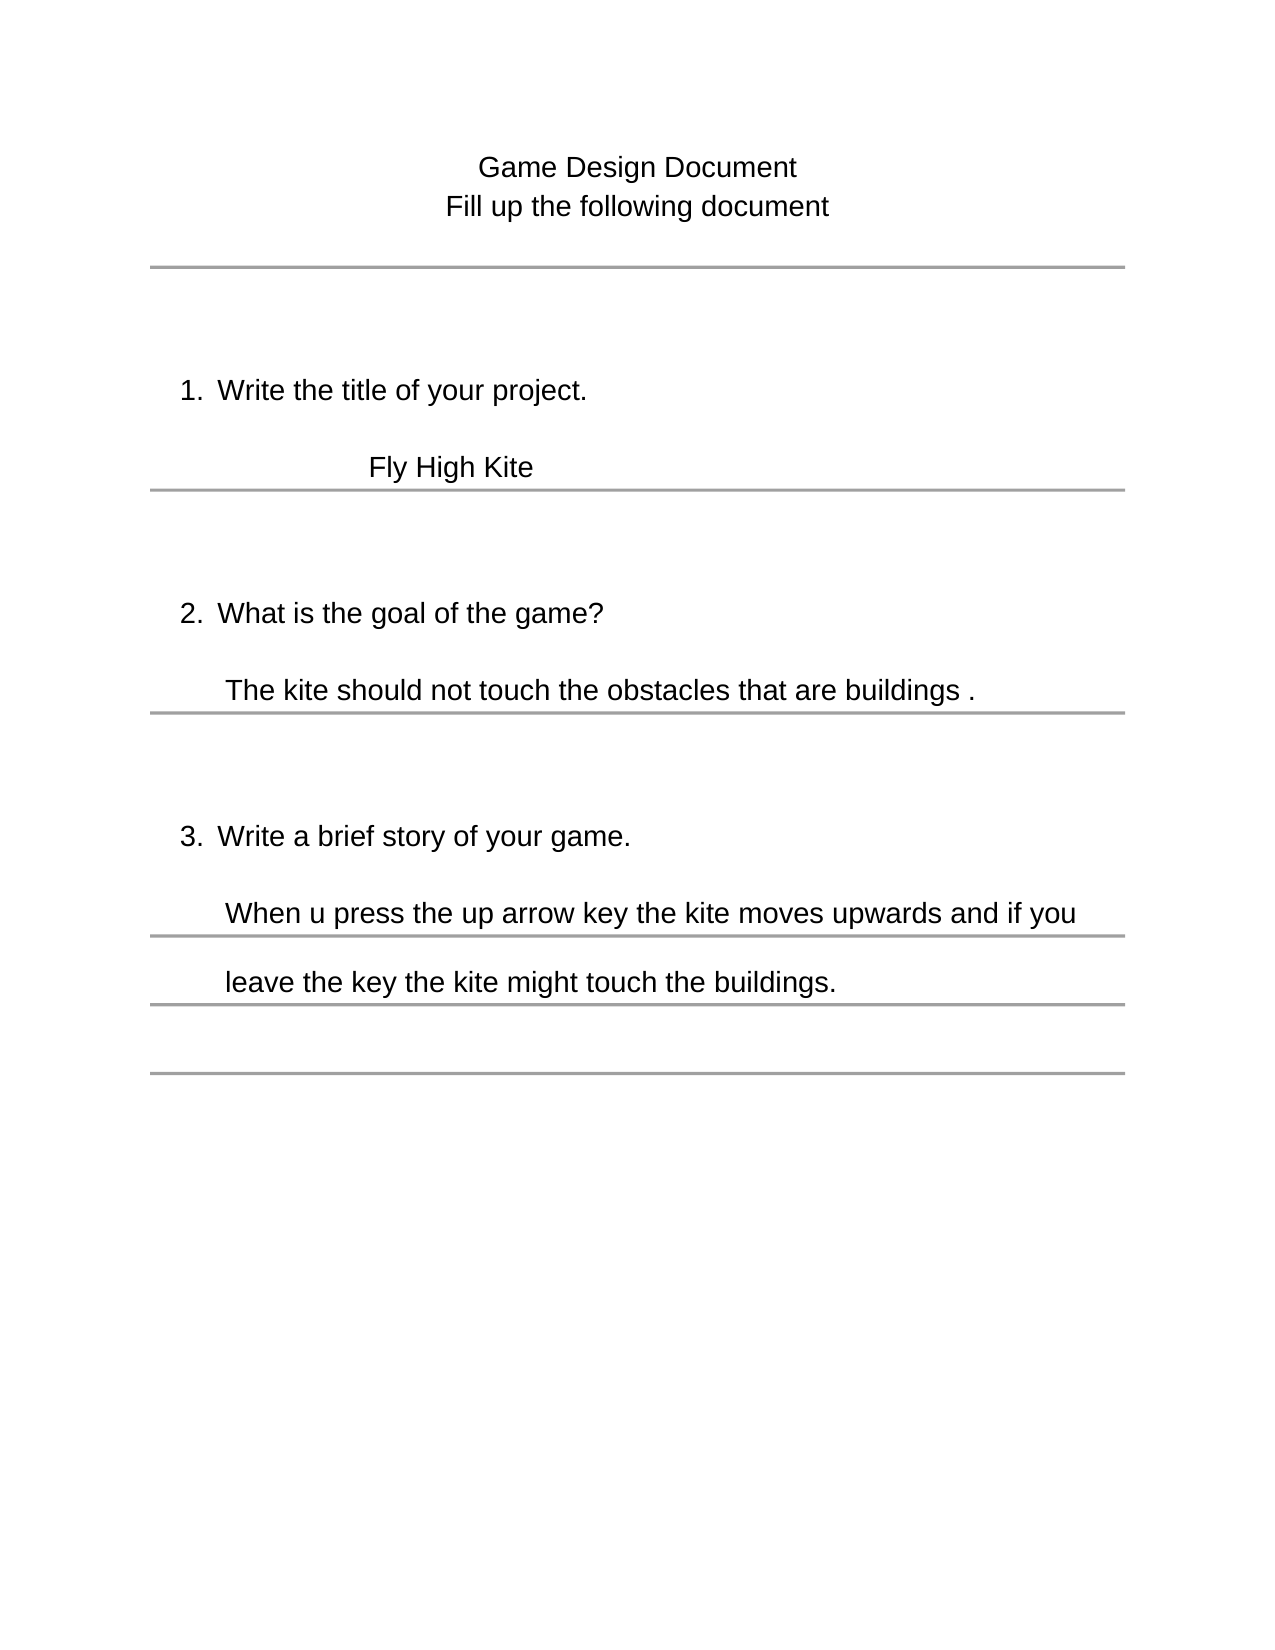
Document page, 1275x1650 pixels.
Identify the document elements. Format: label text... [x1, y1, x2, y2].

list Write the title of your project. [179, 373, 1125, 406]
text leave the key the kite might touch the buildings. [225, 964, 1125, 998]
text Fly High Kite [150, 450, 1125, 483]
text Fill up the following document [150, 188, 1125, 222]
list Write a brief story of your game. [179, 819, 1125, 852]
list What is the goal of the game? [179, 596, 1125, 629]
text When u press the up arrow key the kite moves upwards and if you [225, 896, 1125, 929]
text The kite should not touch the obstacles that are buildings . [225, 673, 1125, 706]
text Game Design Document [150, 150, 1125, 183]
